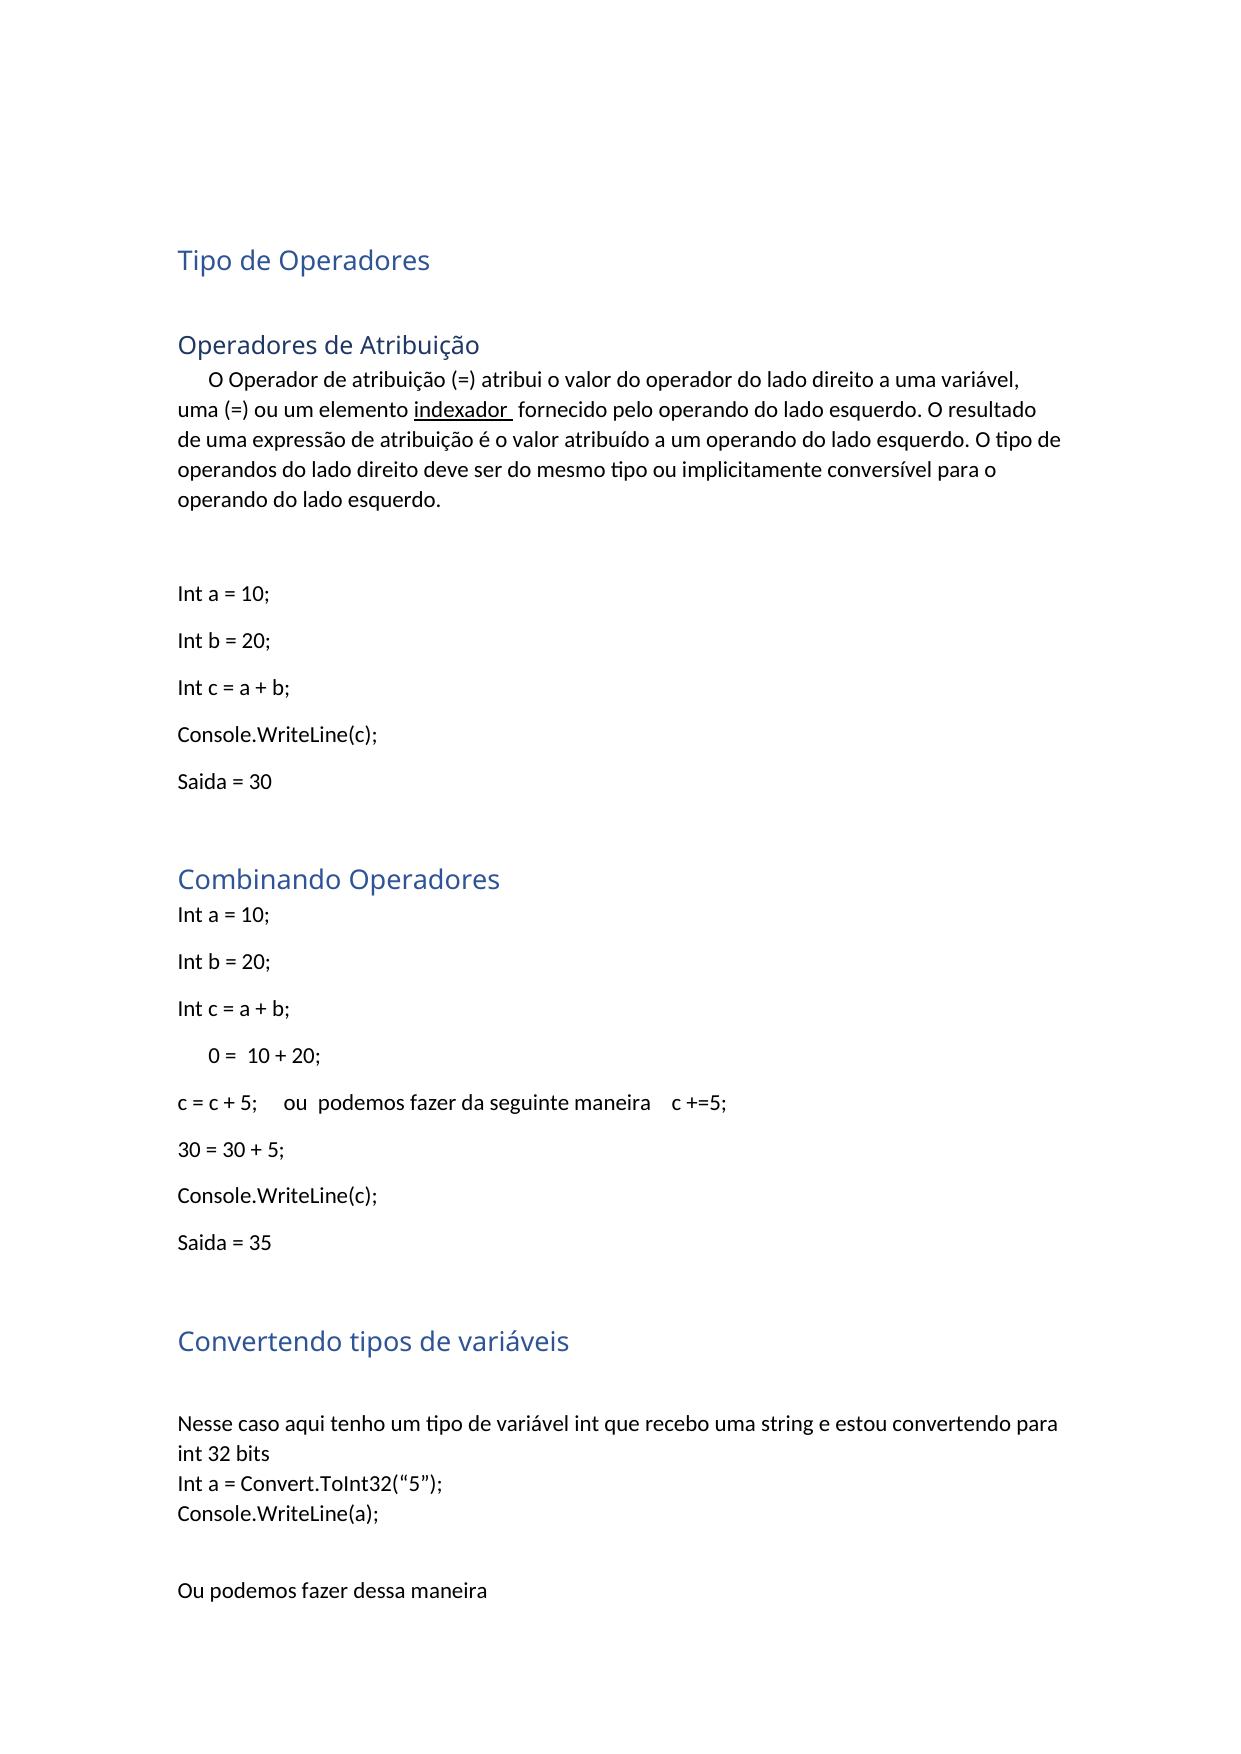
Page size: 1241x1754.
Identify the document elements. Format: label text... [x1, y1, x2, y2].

text Int b = 20; [177, 947, 1063, 975]
text Console.WriteLine(c); [177, 1182, 1063, 1210]
text Int b = 20; [177, 626, 1063, 654]
text Int a = 10; [177, 900, 1063, 928]
text Int c = a + b; [177, 673, 1063, 701]
text O Operador de atribuição (=) atribui o valor do operador do lado direito a uma variável, uma (=) ou um elemento indexador fornecido pelo operando do lado esquerdo. O resultado de uma expressão de atribuição é o valor atribuído a um operando do lado esquerdo. O tipo de operandos do lado direito deve ser do mesmo tipo ou implicitamente conversível para o operando do lado esquerdo. [177, 365, 1063, 514]
subtitle Combinando Operadores [177, 861, 1063, 897]
text Ou podemos fazer dessa maneira [177, 1577, 1063, 1605]
text Saida = 30 [177, 767, 1063, 795]
text Console.WriteLine(c); [177, 720, 1063, 748]
text Int a = 10; [177, 579, 1063, 607]
text 0 = 10 + 20; [177, 1041, 1063, 1069]
text Console.WriteLine(a); [177, 1499, 1063, 1528]
subtitle Operadores de Atribuição [177, 328, 1063, 362]
text Nesse caso aqui tenho um tipo de variável int que recebo uma string e estou convertendo para int 32 bits [177, 1409, 1063, 1467]
text c = c + 5; ou podemos fazer da seguinte maneira c +=5; [177, 1088, 1063, 1116]
text Int c = a + b; [177, 994, 1063, 1022]
text Saida = 35 [177, 1228, 1063, 1257]
text Int a = Convert.ToInt32(“5”); [177, 1469, 1063, 1497]
text 30 = 30 + 5; [177, 1135, 1063, 1163]
subtitle Tipo de Operadores [177, 241, 1063, 278]
subtitle Convertendo tipos de variáveis [177, 1322, 1063, 1359]
